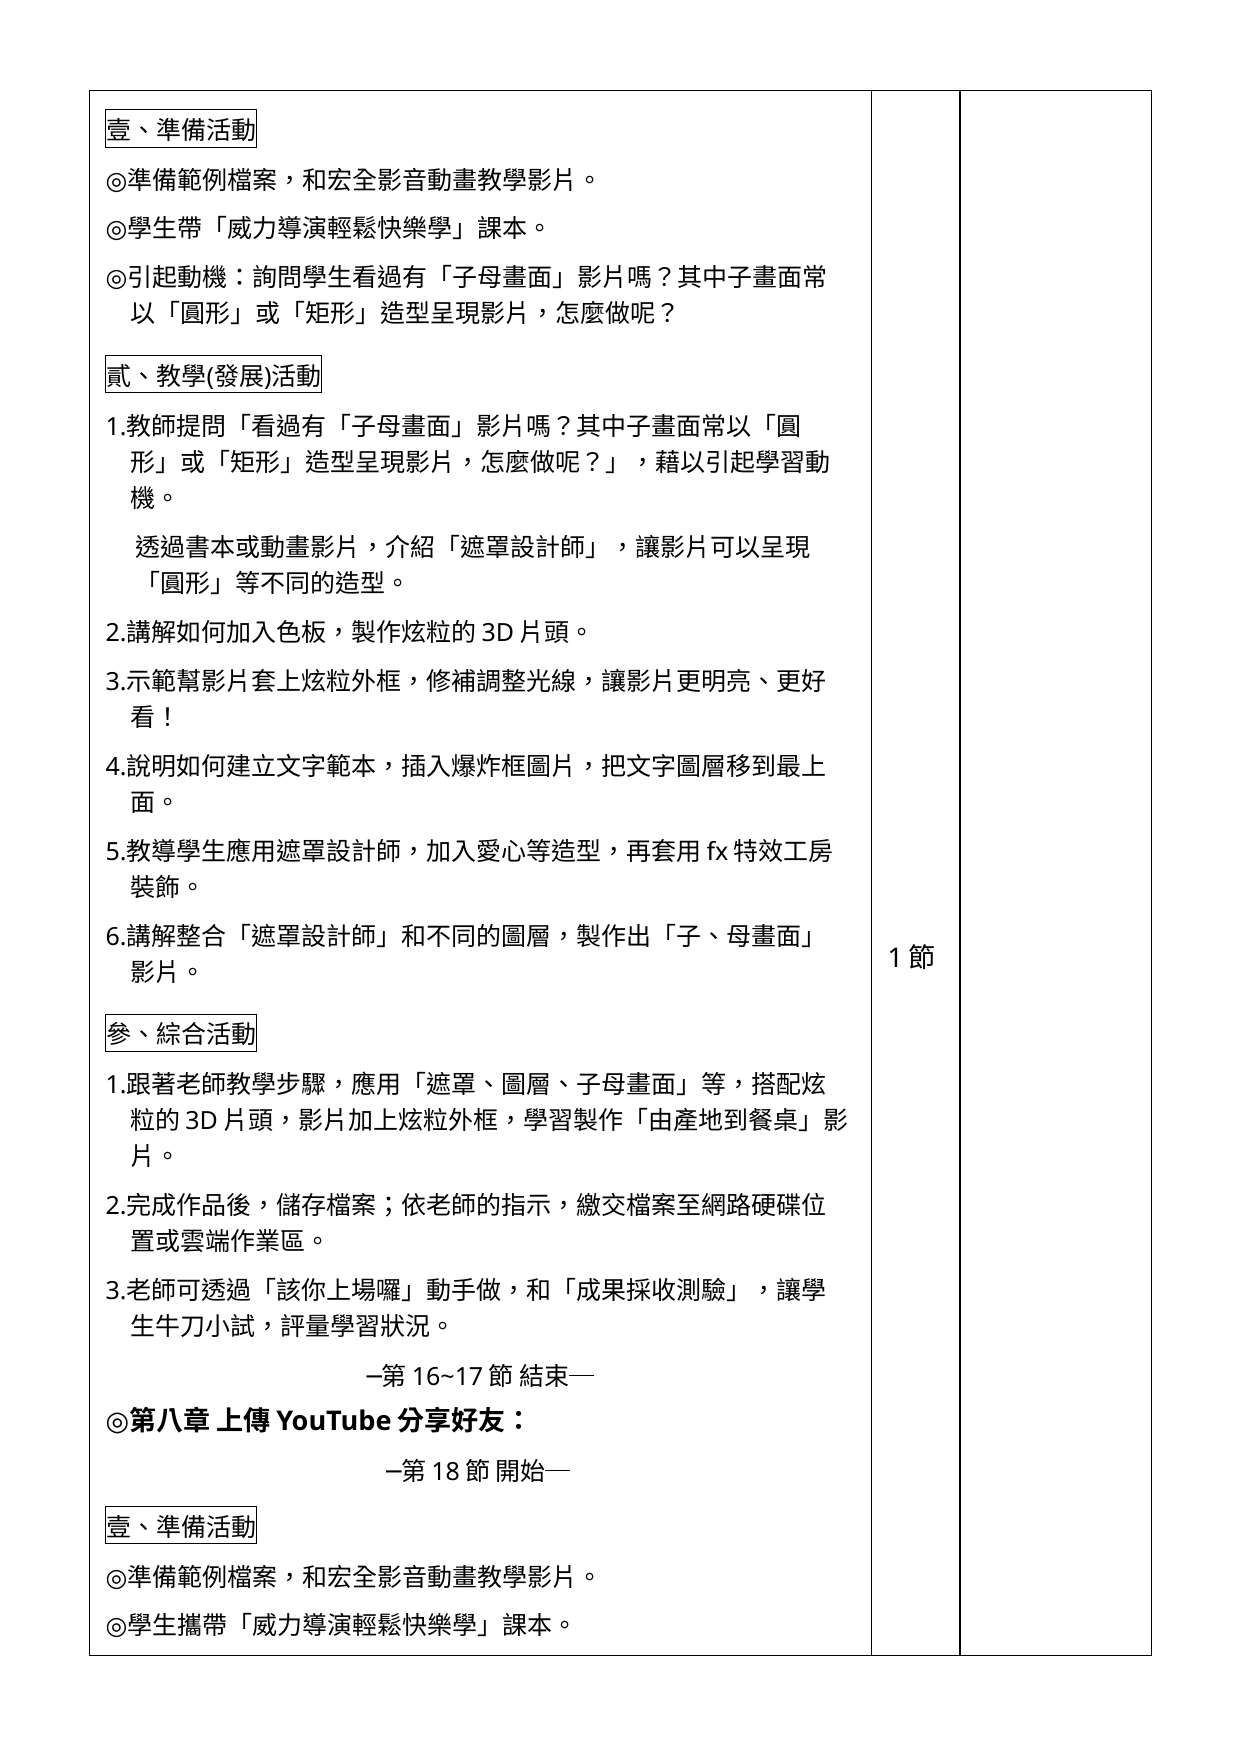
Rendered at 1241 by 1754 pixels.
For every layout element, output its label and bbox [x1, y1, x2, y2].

table_cell [961, 91, 1151, 1654]
table_cell [872, 91, 959, 1654]
table_cell [90, 91, 871, 1654]
